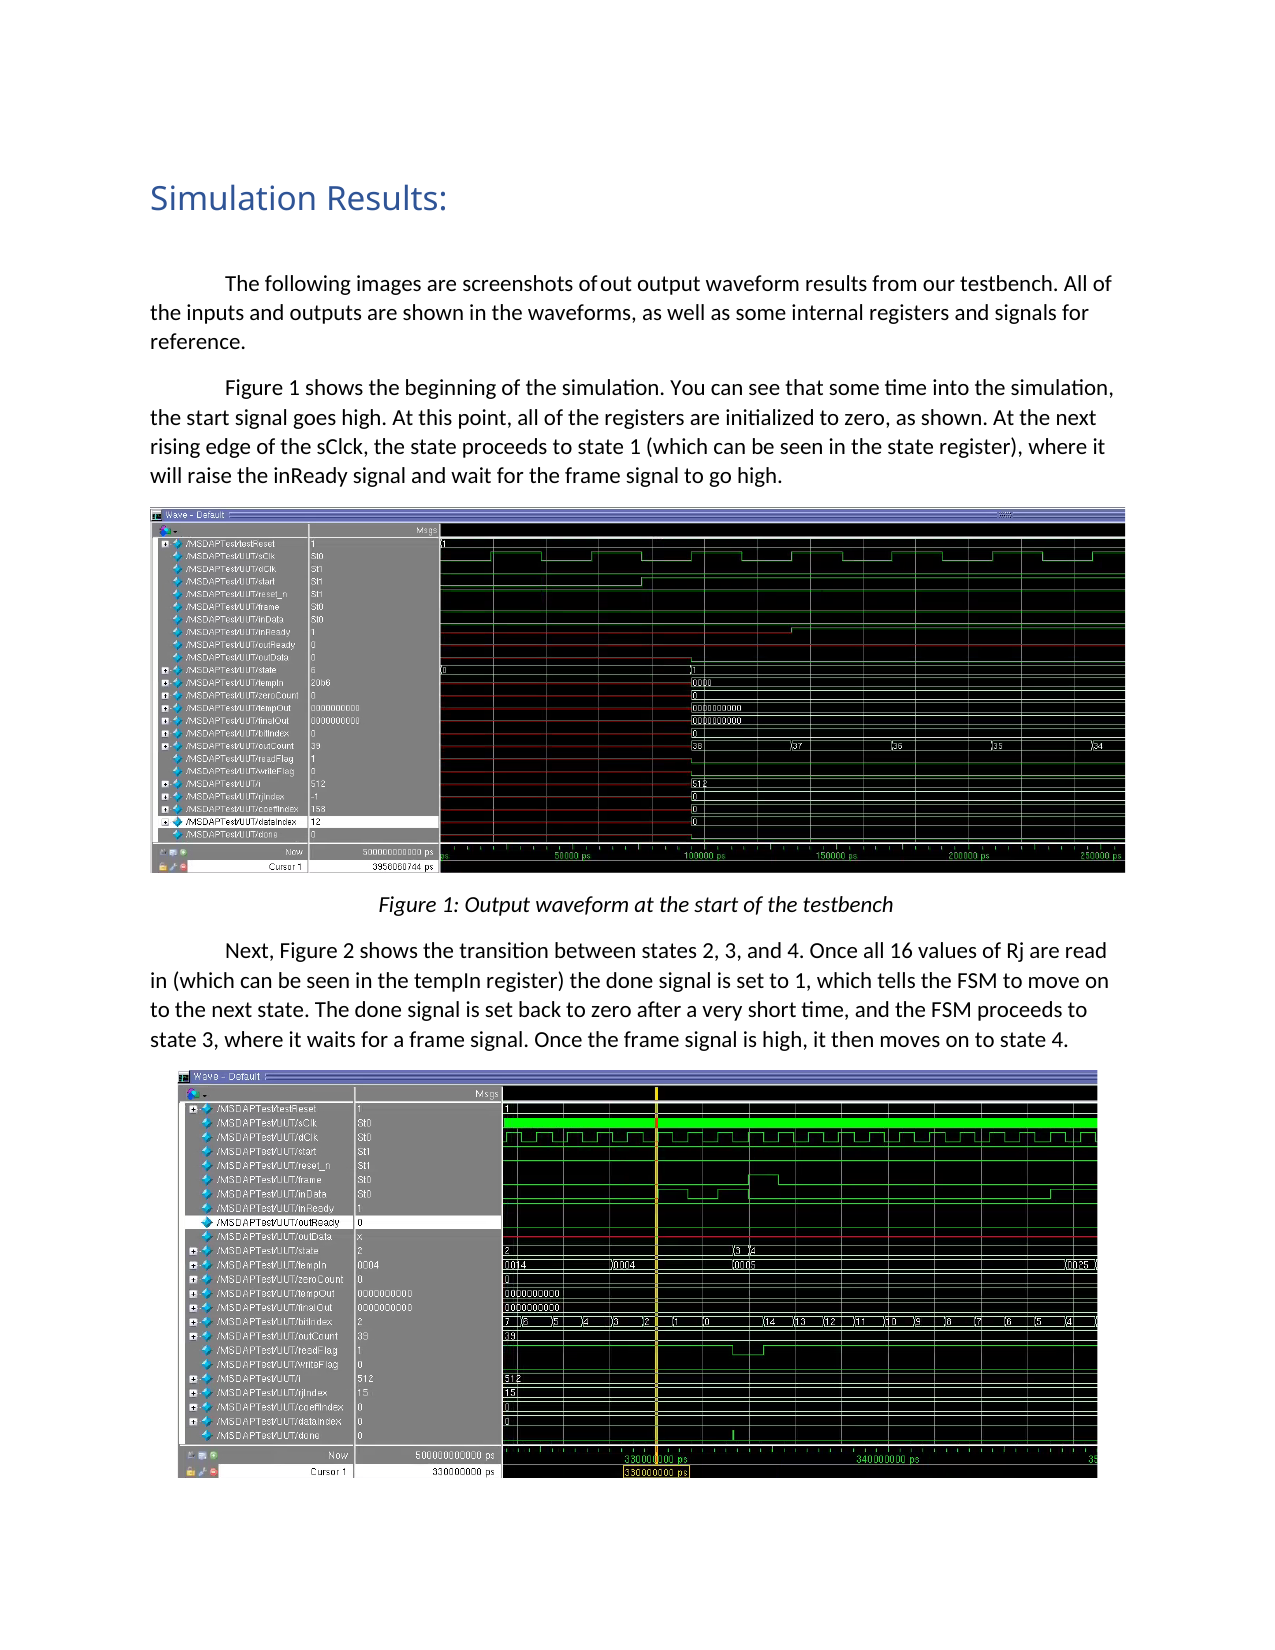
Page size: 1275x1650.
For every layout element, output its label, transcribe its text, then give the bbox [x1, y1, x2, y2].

picture [150, 507, 1125, 873]
text Figure 1: Output waveform at the start of the testbench [150, 891, 1125, 918]
subtitle Simulation Results: [150, 175, 1125, 220]
text Next, Figure 2 shows the transition between states 2, 3, and 4. Once all 16 values of Rj are read in (which can be seen in the tempIn register) the done signal is set to 1, which tells the FSM to move on to the next state. The done signal is set back to zero after a very short time, and the FSM proceeds to state 3, where it waits for a frame signal. Once the frame signal is high, it then moves on to state 4. [150, 937, 1125, 1053]
text Figure 1 shows the beginning of the simulation. You can see that some time into the simulation, the start signal goes high. At this point, all of the registers are initialized to zero, as shown. At the next rising edge of the sClck, the state proceeds to state 1 (which can be seen in the state register), where it will raise the inReady signal and wait for the frame signal to go high. [150, 373, 1125, 489]
picture [177, 1070, 1098, 1478]
text The following images are screenshots of out output waveform results from our testbench. All of the inputs and outputs are shown in the waveforms, as well as some internal registers and signals for reference. [150, 269, 1125, 355]
